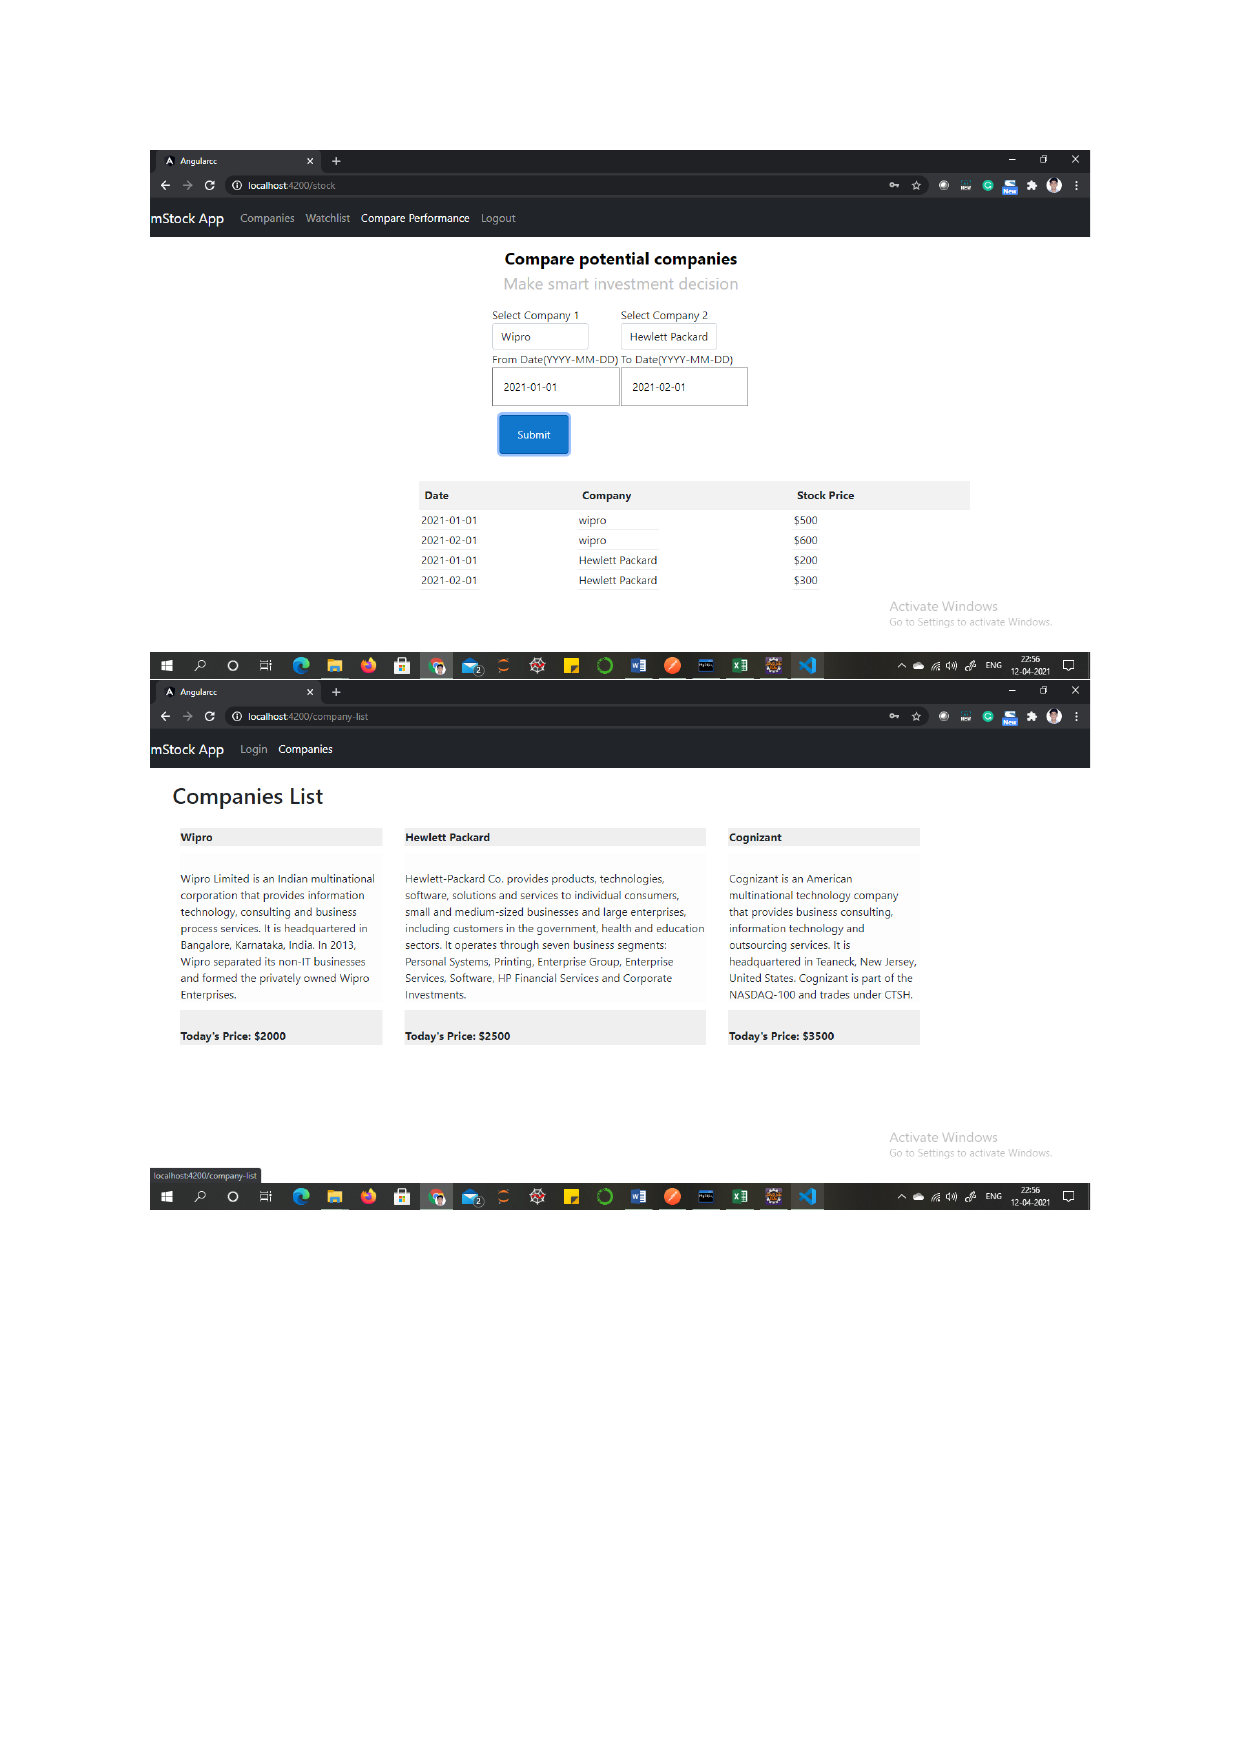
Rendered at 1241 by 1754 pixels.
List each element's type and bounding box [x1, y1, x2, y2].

picture [150, 680, 1091, 1210]
picture [150, 150, 1091, 679]
